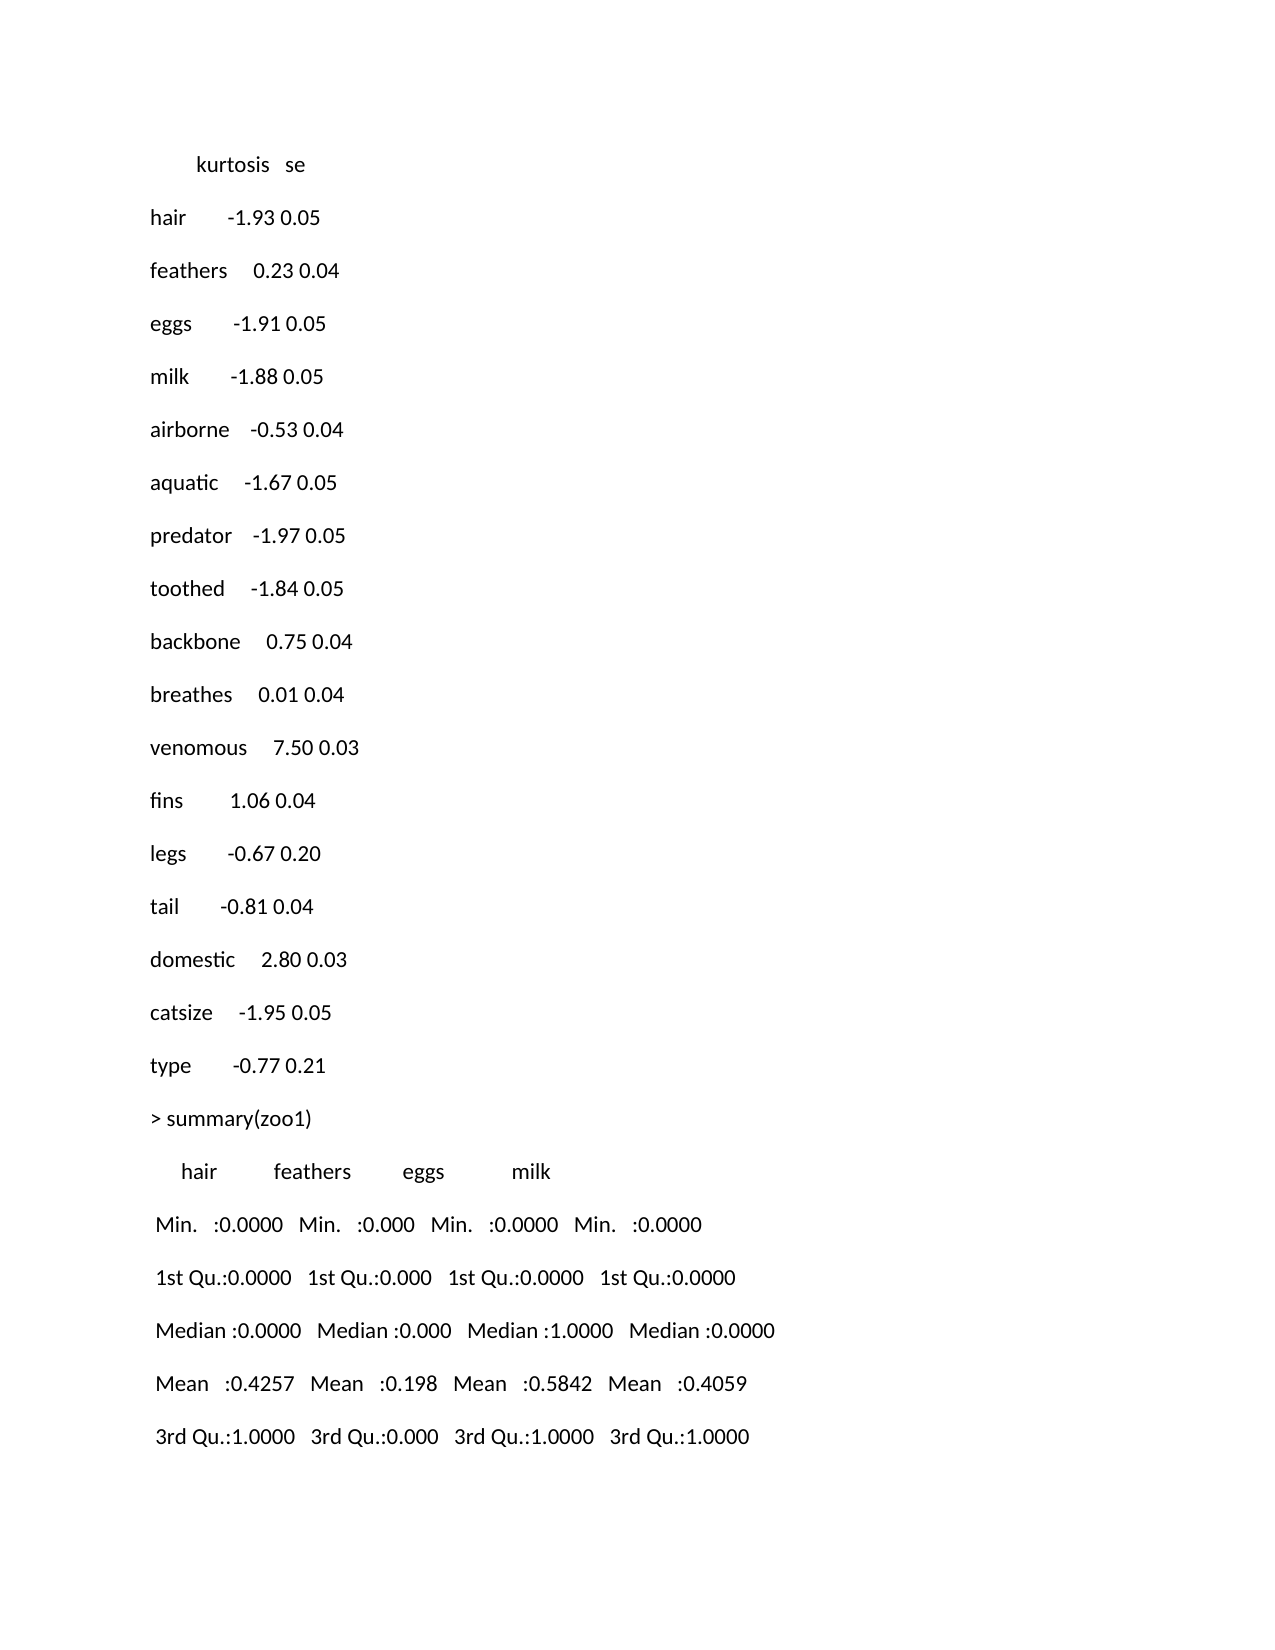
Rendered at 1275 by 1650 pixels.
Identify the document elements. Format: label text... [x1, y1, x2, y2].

text 1st Qu.:0.0000 1st Qu.:0.000 1st Qu.:0.0000 1st Qu.:0.0000 [150, 1263, 1125, 1291]
text type -0.77 0.21 [150, 1051, 1125, 1079]
text 3rd Qu.:1.0000 3rd Qu.:0.000 3rd Qu.:1.0000 3rd Qu.:1.0000 [150, 1422, 1125, 1451]
text Min. :0.0000 Min. :0.000 Min. :0.0000 Min. :0.0000 [150, 1210, 1125, 1238]
text airborne -0.53 0.04 [150, 415, 1125, 443]
text hair -1.93 0.05 [150, 203, 1125, 231]
text toothed -1.84 0.05 [150, 574, 1125, 602]
text domestic 2.80 0.03 [150, 945, 1125, 973]
text tail -0.81 0.04 [150, 892, 1125, 920]
text Mean :0.4257 Mean :0.198 Mean :0.5842 Mean :0.4059 [150, 1369, 1125, 1397]
text predator -1.97 0.05 [150, 521, 1125, 549]
text Median :0.0000 Median :0.000 Median :1.0000 Median :0.0000 [150, 1316, 1125, 1344]
text venomous 7.50 0.03 [150, 733, 1125, 761]
text feathers 0.23 0.04 [150, 256, 1125, 284]
text hair feathers eggs milk [150, 1157, 1125, 1185]
text > summary(zoo1) [150, 1104, 1125, 1132]
text fins 1.06 0.04 [150, 786, 1125, 814]
text backbone 0.75 0.04 [150, 627, 1125, 655]
text breathes 0.01 0.04 [150, 680, 1125, 708]
text milk -1.88 0.05 [150, 362, 1125, 390]
text kurtosis se [150, 150, 1125, 178]
text catsize -1.95 0.05 [150, 998, 1125, 1026]
text legs -0.67 0.20 [150, 839, 1125, 867]
text eggs -1.91 0.05 [150, 309, 1125, 337]
text aquatic -1.67 0.05 [150, 468, 1125, 496]
